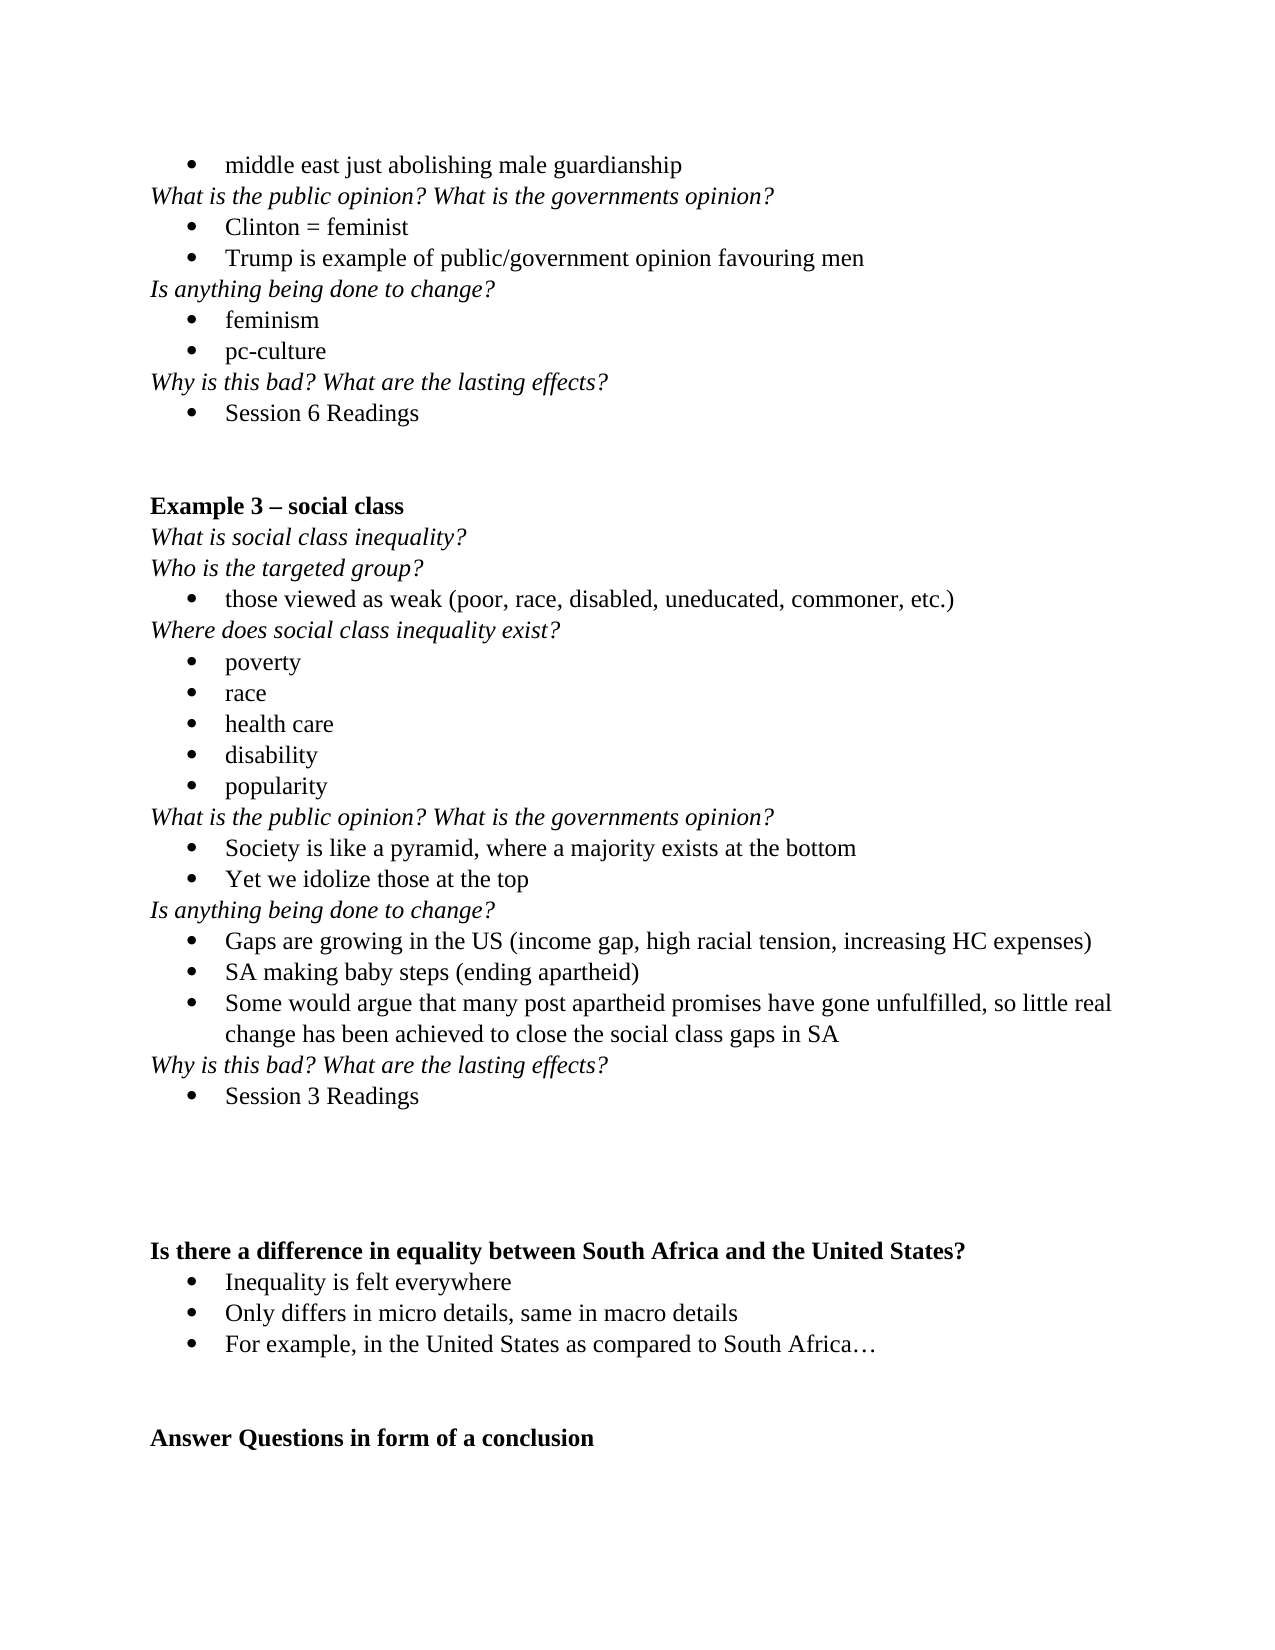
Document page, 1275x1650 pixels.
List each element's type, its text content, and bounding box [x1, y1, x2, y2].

list Some would argue that many post apartheid promises have gone unfulfilled, so little real change has been achieved to close the social class gaps in SA [187, 988, 1125, 1048]
text Where does social class inequality exist? [150, 616, 1125, 644]
text Why is this bad? What are the lasting effects? [150, 1050, 1125, 1079]
list Trump is example of public/government opinion favouring men [187, 243, 1125, 272]
text Is anything being done to change? [150, 895, 1125, 924]
text Example 3 – social class [150, 491, 1125, 520]
list SA making baby steps (ending apartheid) [187, 957, 1125, 986]
text What is the public opinion? What is the governments opinion? [150, 802, 1125, 831]
list Session 3 Readings [187, 1081, 1125, 1110]
list popularity [187, 771, 1125, 799]
list middle east just abolishing male guardianship [187, 150, 1125, 179]
list pc-culture [187, 336, 1125, 365]
list For example, in the United States as compared to South Africa… [187, 1329, 1125, 1358]
text Is anything being done to change? [150, 274, 1125, 303]
list feminism [187, 305, 1125, 334]
list Session 6 Readings [187, 398, 1125, 427]
list Gaps are growing in the US (income gap, high racial tension, increasing HC expenses) [187, 926, 1125, 955]
list disability [187, 740, 1125, 768]
list Yet we idolize those at the top [187, 864, 1125, 893]
text Who is the targeted group? [150, 553, 1125, 582]
text What is the public opinion? What is the governments opinion? [150, 181, 1125, 210]
list race [187, 678, 1125, 706]
list Society is like a pyramid, where a majority exists at the bottom [187, 833, 1125, 862]
text Answer Questions in form of a conclusion [150, 1423, 1125, 1451]
list those viewed as weak (poor, race, disabled, uneducated, commoner, etc.) [187, 584, 1125, 613]
list Only differs in micro details, same in macro details [187, 1298, 1125, 1327]
list Clinton = feminist [187, 212, 1125, 241]
text Why is this bad? What are the lasting effects? [150, 367, 1125, 396]
text What is social class inequality? [150, 522, 1125, 551]
list health care [187, 709, 1125, 737]
list poverty [187, 647, 1125, 675]
list Inequality is felt everywhere [187, 1267, 1125, 1296]
text Is there a difference in equality between South Africa and the United States? [150, 1236, 1125, 1265]
